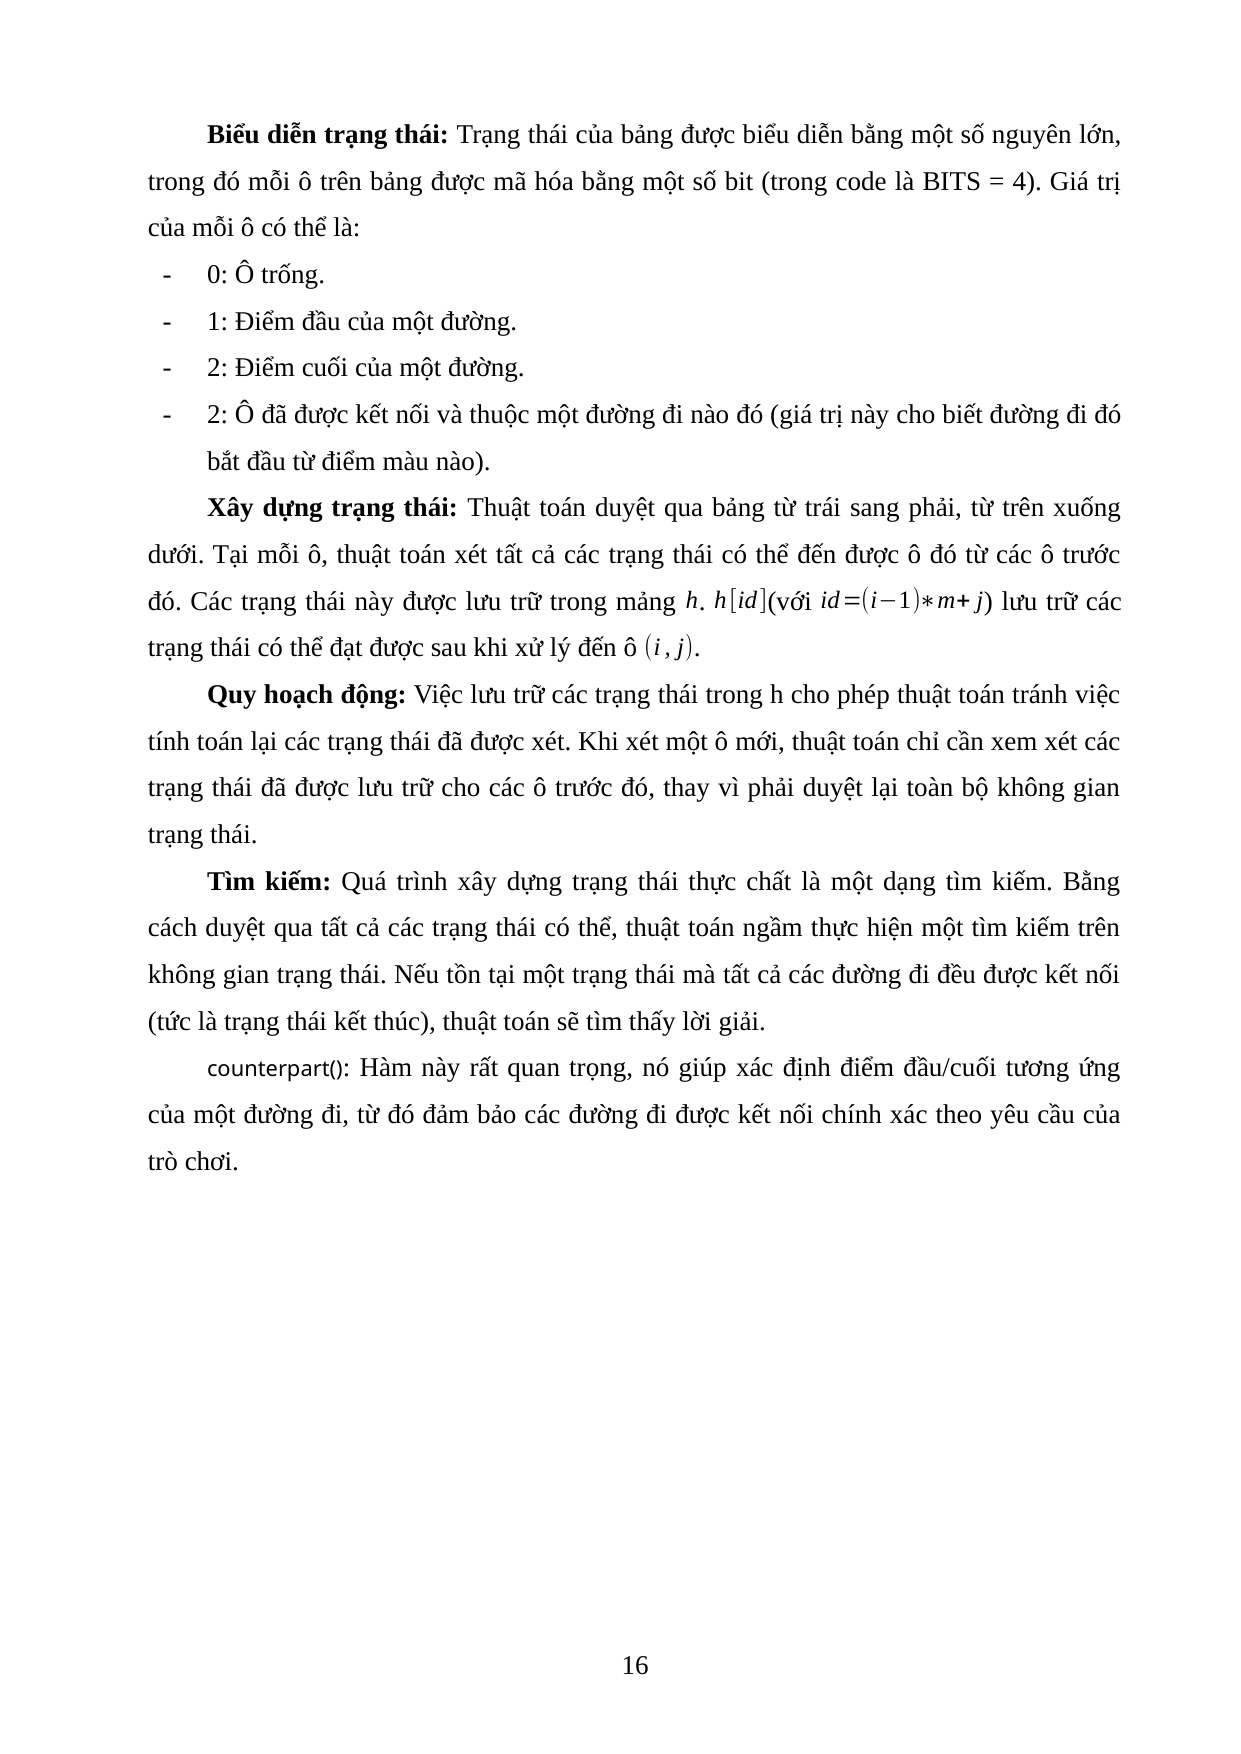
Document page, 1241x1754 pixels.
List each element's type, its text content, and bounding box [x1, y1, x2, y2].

text Xây dựng trạng thái: Thuật toán duyệt qua bảng từ trái sang phải, từ trên xuống dưới. Tại mỗi ô, thuật toán xét tất cả các trạng thái có thể đến được ô đó từ các ô trước đó. Các trạng thái này được lưu trữ trong mảng . (với ) lưu trữ các trạng thái có thể đạt được sau khi xử lý đến ô . [148, 491, 1122, 663]
list 2: Ô đã được kết nối và thuộc một đường đi nào đó (giá trị này cho biết đường đi đó bắt đầu từ điểm màu nào). [162, 398, 1122, 476]
text Biểu diễn trạng thái: Trạng thái của bảng được biểu diễn bằng một số nguyên lớn, trong đó mỗi ô trên bảng được mã hóa bằng một số bit (trong code là BITS = 4). Giá trị của mỗi ô có thể là: [148, 118, 1122, 243]
list 2: Điểm cuối của một đường. [162, 351, 1122, 383]
text Quy hoạch động: Việc lưu trữ các trạng thái trong h cho phép thuật toán tránh việc tính toán lại các trạng thái đã được xét. Khi xét một ô mới, thuật toán chỉ cần xem xét các trạng thái đã được lưu trữ cho các ô trước đó, thay vì phải duyệt lại toàn bộ không gian trạng thái. [148, 678, 1122, 849]
list 0: Ô trống. [162, 258, 1122, 289]
text counterpart(): Hàm này rất quan trọng, nó giúp xác định điểm đầu/cuối tương ứng của một đường đi, từ đó đảm bảo các đường đi được kết nối chính xác theo yêu cầu của trò chơi. [148, 1051, 1122, 1176]
list 1: Điểm đầu của một đường. [162, 305, 1122, 336]
text Tìm kiếm: Quá trình xây dựng trạng thái thực chất là một dạng tìm kiếm. Bằng cách duyệt qua tất cả các trạng thái có thể, thuật toán ngầm thực hiện một tìm kiếm trên không gian trạng thái. Nếu tồn tại một trạng thái mà tất cả các đường đi đều được kết nối (tức là trạng thái kết thúc), thuật toán sẽ tìm thấy lời giải. [148, 865, 1122, 1036]
